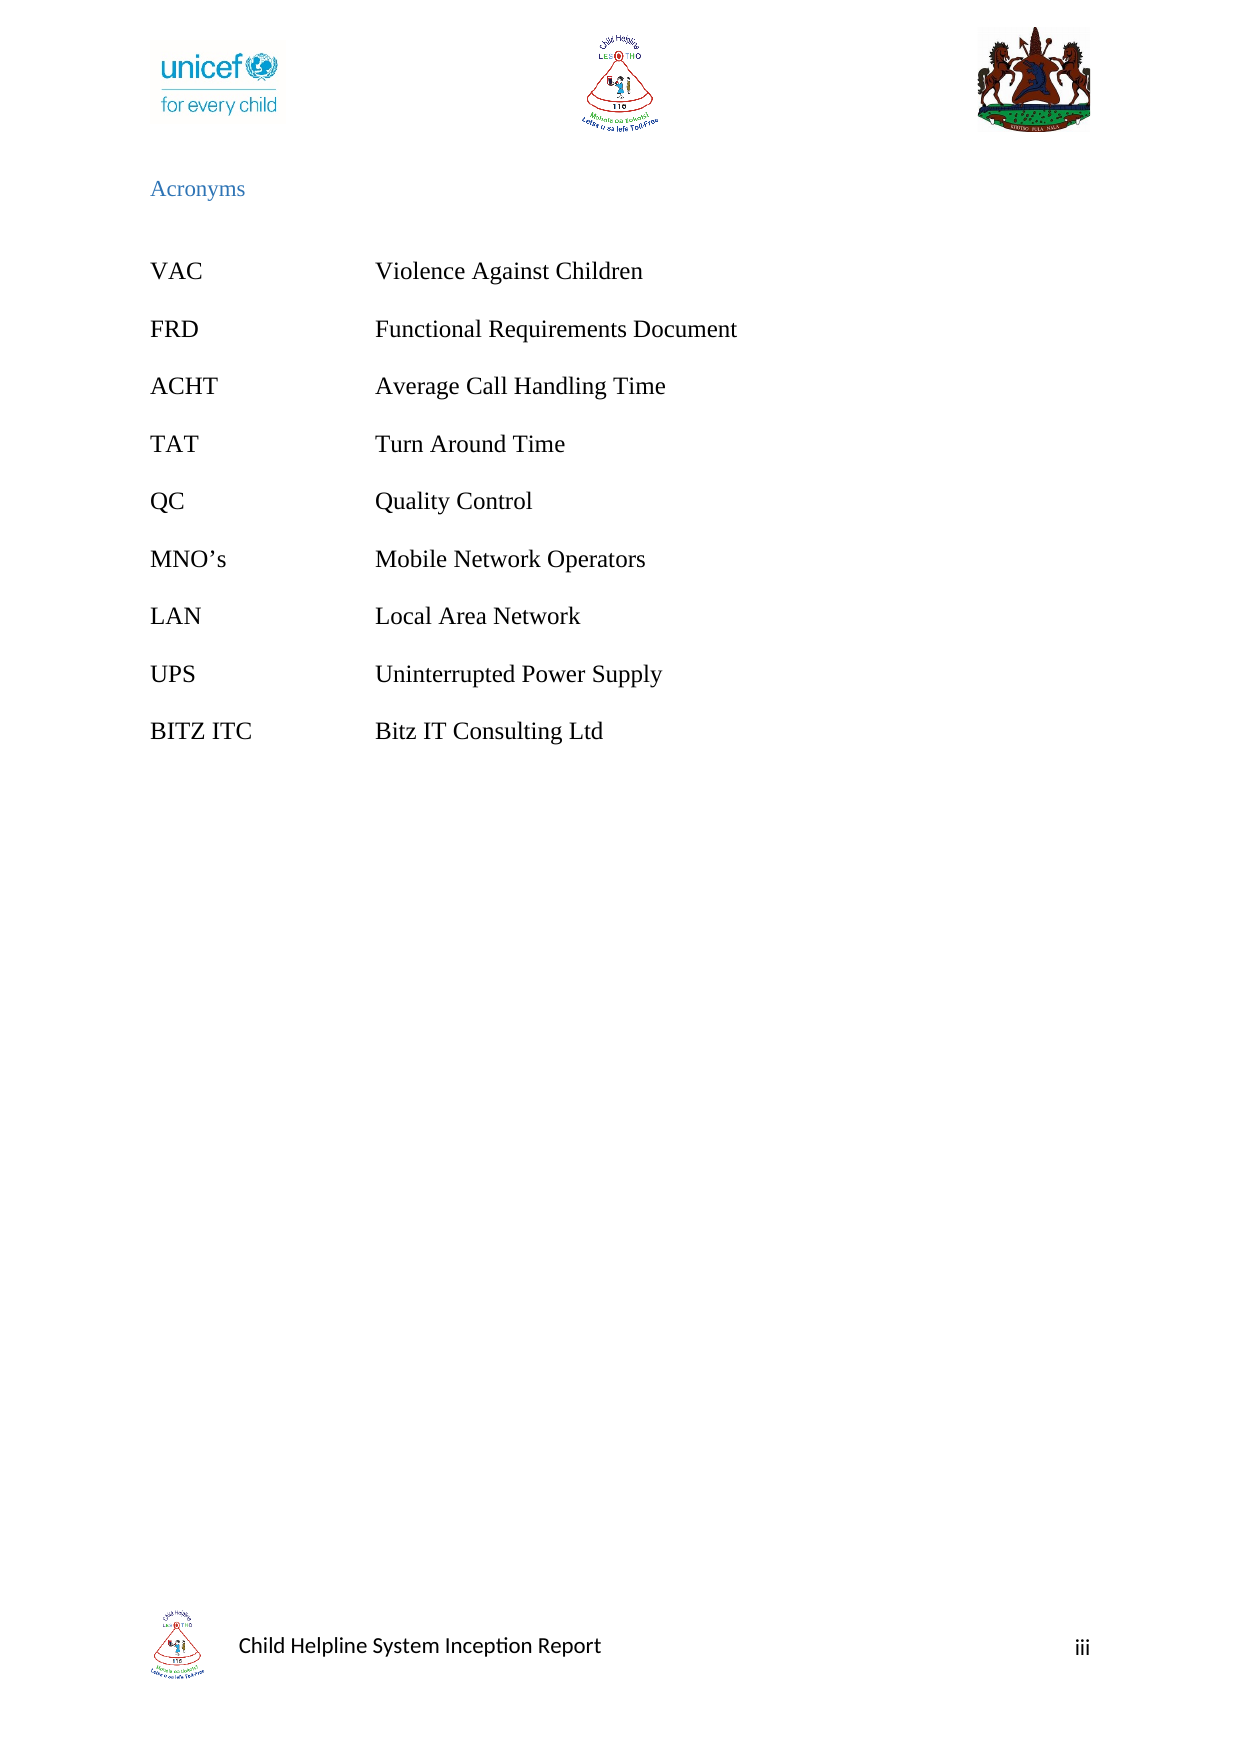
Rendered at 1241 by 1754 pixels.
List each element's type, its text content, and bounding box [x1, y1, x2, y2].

text MNO’s Mobile Network Operators [150, 544, 1090, 572]
text BITZ ITC Bitz IT Consulting Ltd [150, 716, 1090, 745]
text VAC Violence Against Children [150, 256, 1090, 285]
picture [581, 32, 659, 134]
text FRD Functional Requirements Document [150, 314, 1090, 342]
text UPS Uninterrupted Power Supply [150, 659, 1090, 687]
text QC Quality Control [150, 486, 1090, 515]
text LAN Local Area Network [150, 601, 1090, 630]
text TAT Turn Around Time [150, 429, 1090, 457]
picture [977, 27, 1091, 132]
picture [150, 40, 286, 124]
text ACHT Average Call Handling Time [150, 371, 1090, 400]
subtitle Acronyms [150, 175, 1090, 201]
picture [150, 1608, 205, 1681]
